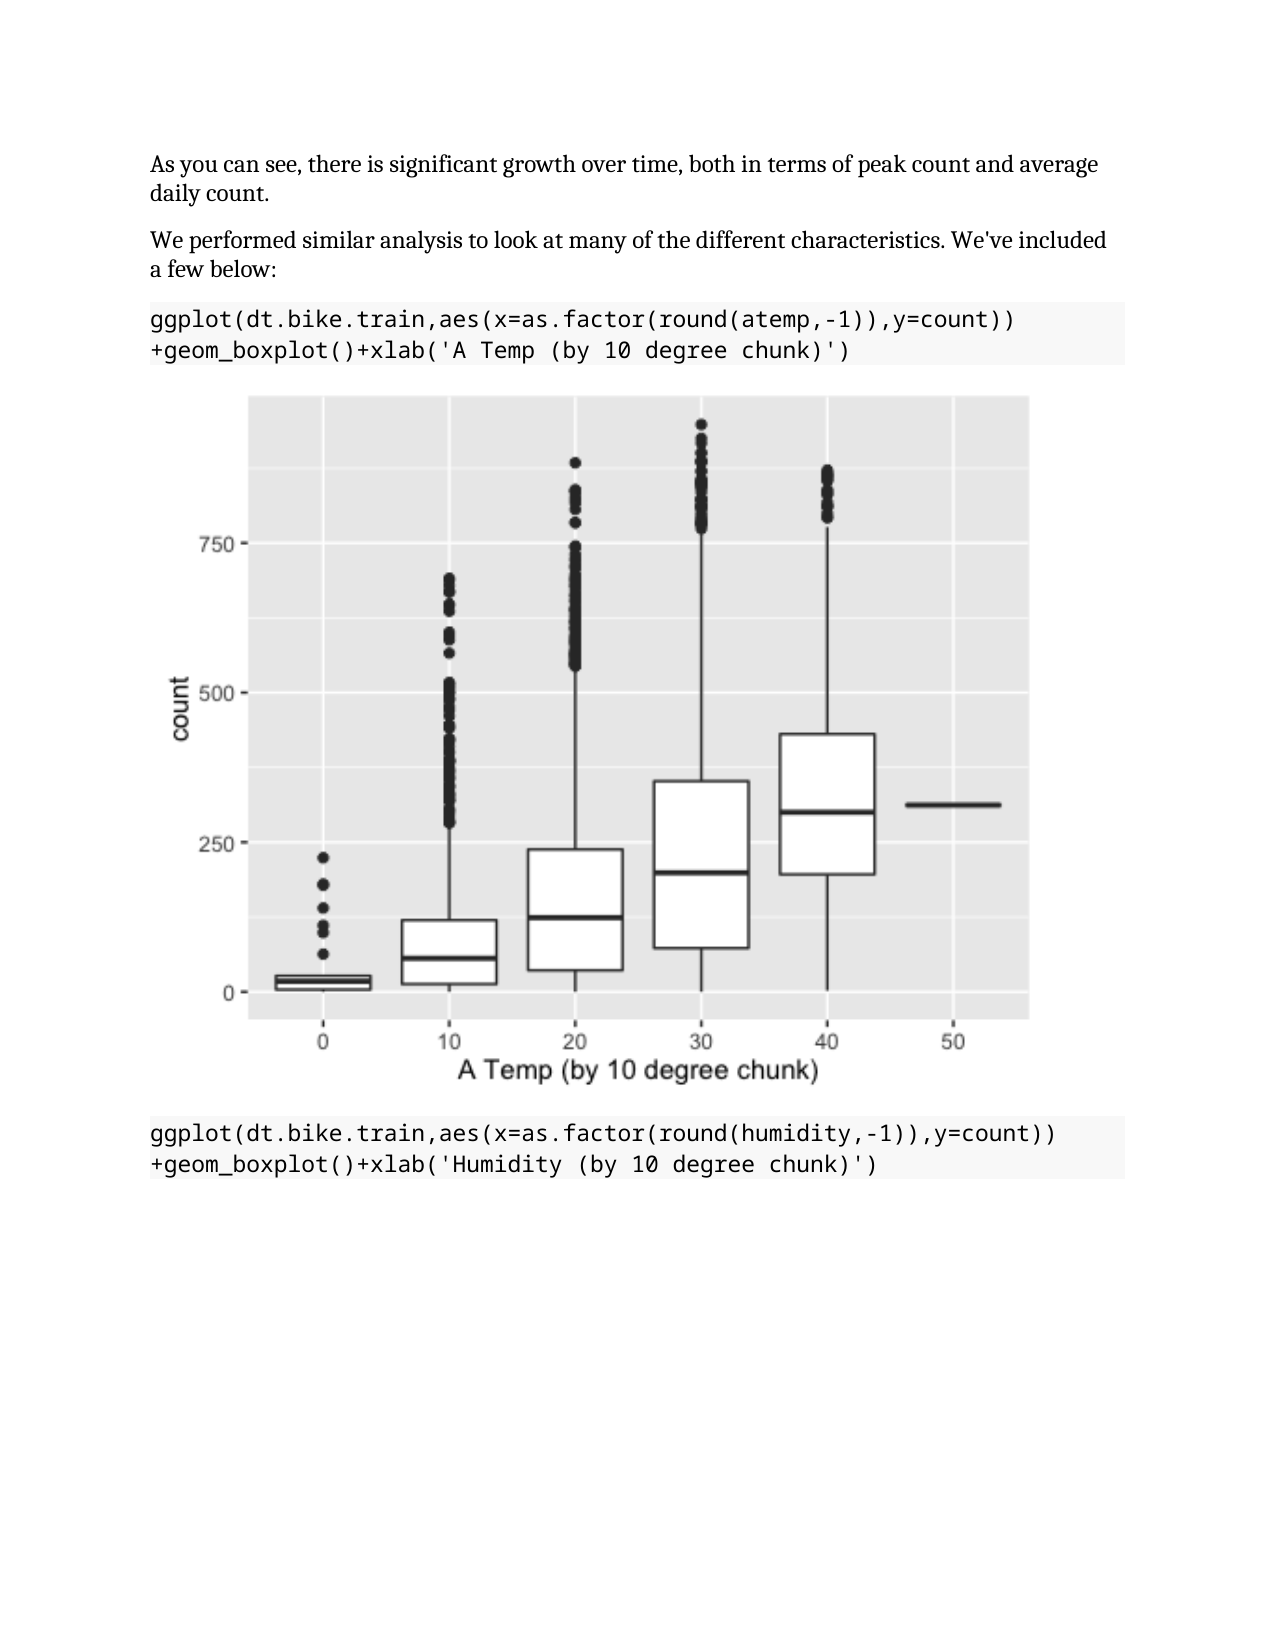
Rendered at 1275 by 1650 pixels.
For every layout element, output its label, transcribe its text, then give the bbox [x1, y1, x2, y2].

text ggplot(dt.bike.train,aes(x=as.factor(round(atemp,-1)),y=count))+geom_boxplot()+xlab('A Temp (by 10 degree chunk)') [150, 302, 1125, 365]
text ggplot(dt.bike.train,aes(x=as.factor(round(humidity,-1)),y=count))+geom_boxplot()+xlab('Humidity (by 10 degree chunk)') [150, 1116, 1125, 1179]
text As you can see, there is significant growth over time, both in terms of peak count and average daily count. [150, 150, 1125, 207]
picture [150, 383, 1043, 1098]
text We performed similar analysis to look at many of the different characteristics. We've included a few below: [150, 226, 1125, 284]
